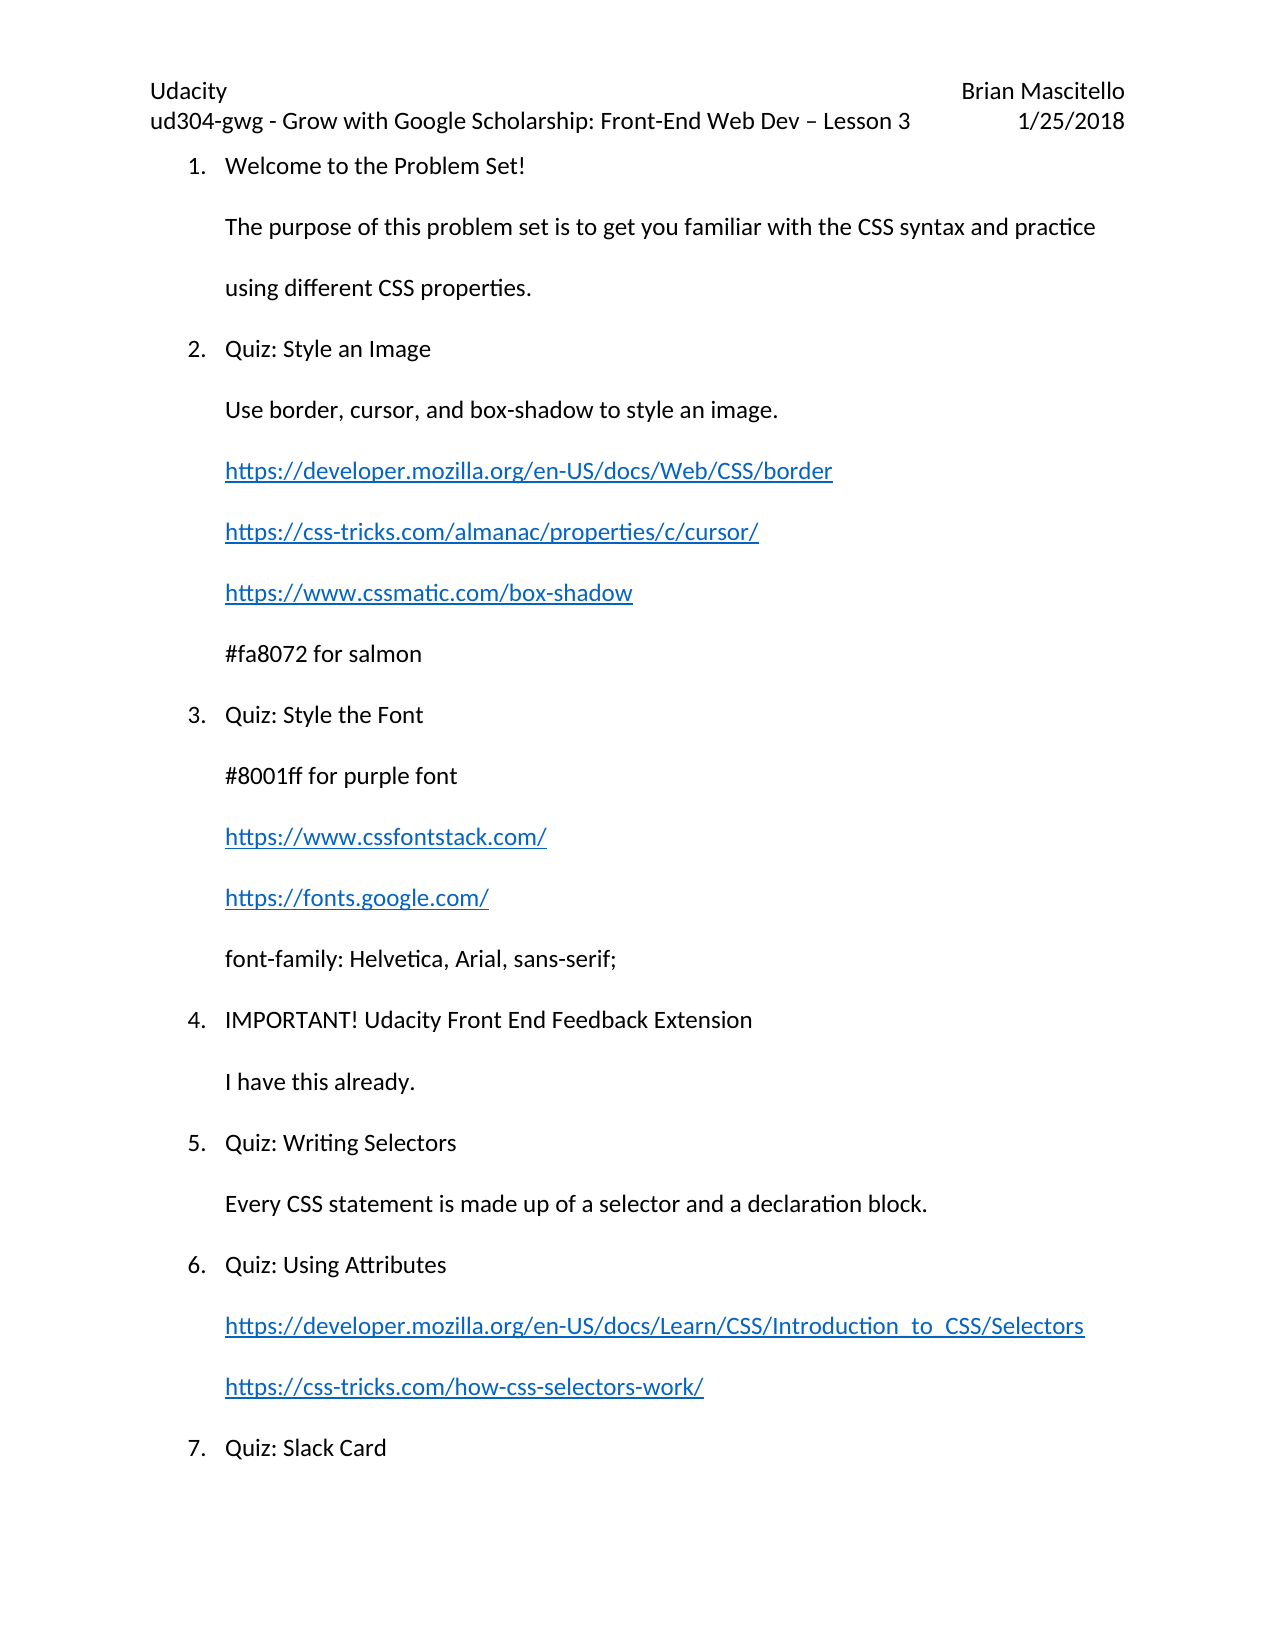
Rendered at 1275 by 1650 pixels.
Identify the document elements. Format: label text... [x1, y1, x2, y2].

list Use border, cursor, and box-shadow to style an image. [225, 394, 1125, 425]
list Every CSS statement is made up of a selector and a declaration block. [225, 1188, 1125, 1218]
list https://fonts.google.com/ [225, 882, 1125, 913]
list #8001ff for purple font [225, 760, 1125, 791]
list Welcome to the Problem Set! [187, 150, 1125, 181]
list https://developer.mozilla.org/en-US/docs/Web/CSS/border [225, 455, 1125, 486]
list font-family: Helvetica, Arial, sans-serif; [225, 943, 1125, 974]
list The purpose of this problem set is to get you familiar with the CSS syntax and practice using different CSS properties. [225, 211, 1125, 303]
list Quiz: Using Attributes [187, 1249, 1125, 1279]
list Quiz: Style the Font [187, 699, 1125, 730]
list Quiz: Style an Image [187, 333, 1125, 364]
list https://css-tricks.com/how-css-selectors-work/ [225, 1371, 1125, 1401]
list Quiz: Slack Card [187, 1432, 1125, 1462]
list #fa8072 for salmon [225, 638, 1125, 669]
list https://css-tricks.com/almanac/properties/c/cursor/ [225, 516, 1125, 547]
list https://www.cssfontstack.com/ [225, 821, 1125, 852]
list IMPORTANT! Udacity Front End Feedback Extension [187, 1004, 1125, 1035]
list https://developer.mozilla.org/en-US/docs/Learn/CSS/Introduction_to_CSS/Selectors [225, 1310, 1125, 1340]
list I have this already. [225, 1066, 1125, 1096]
list Quiz: Writing Selectors [187, 1127, 1125, 1157]
list https://www.cssmatic.com/box-shadow [225, 577, 1125, 608]
